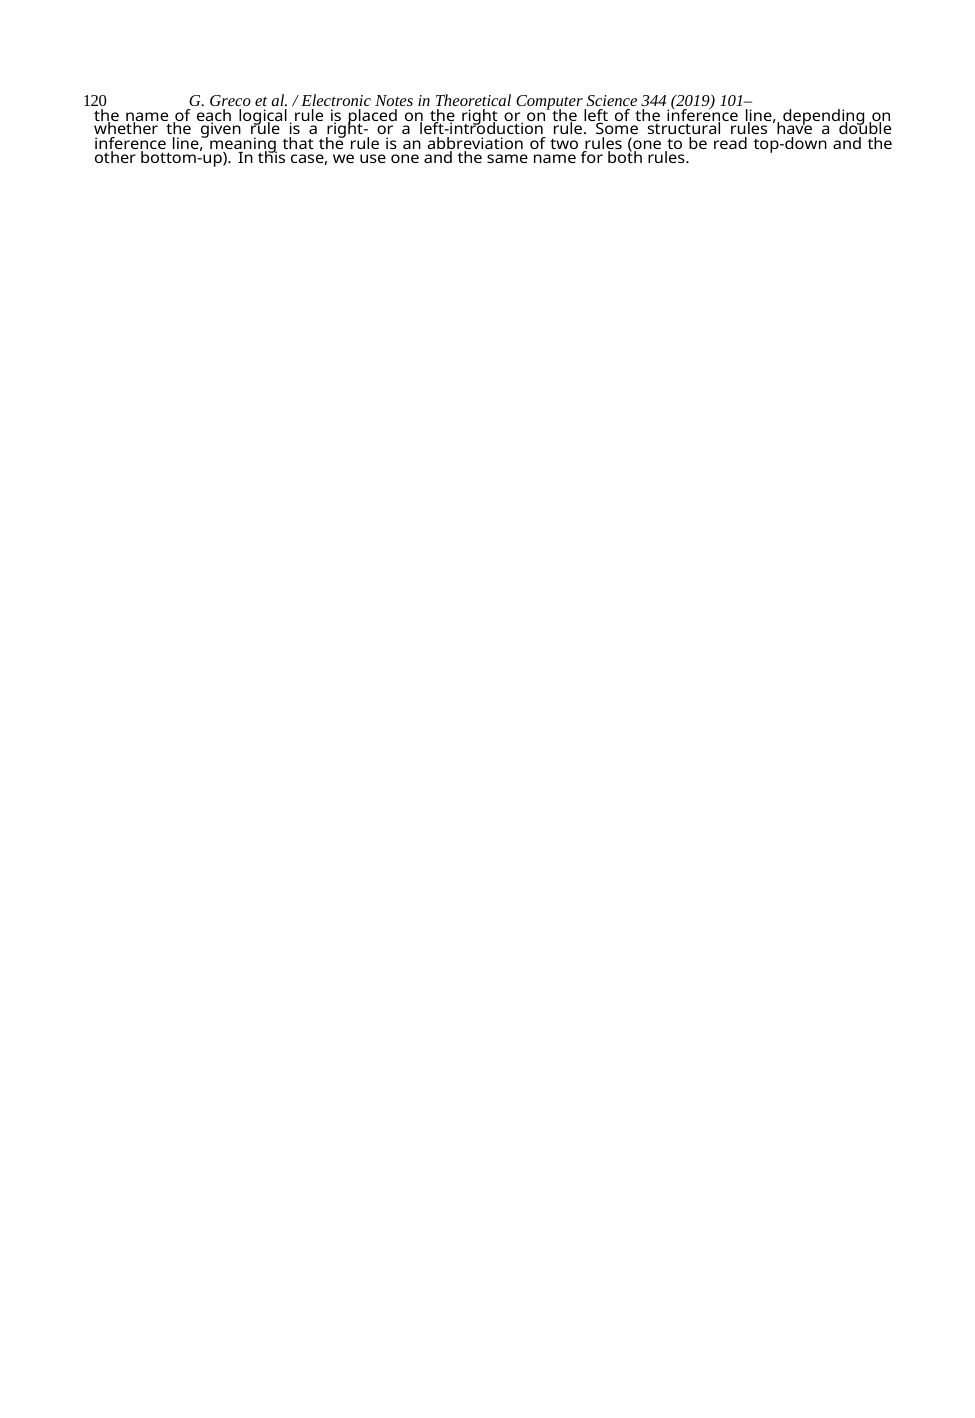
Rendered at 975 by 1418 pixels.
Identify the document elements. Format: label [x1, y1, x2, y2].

text [94, 110, 893, 168]
